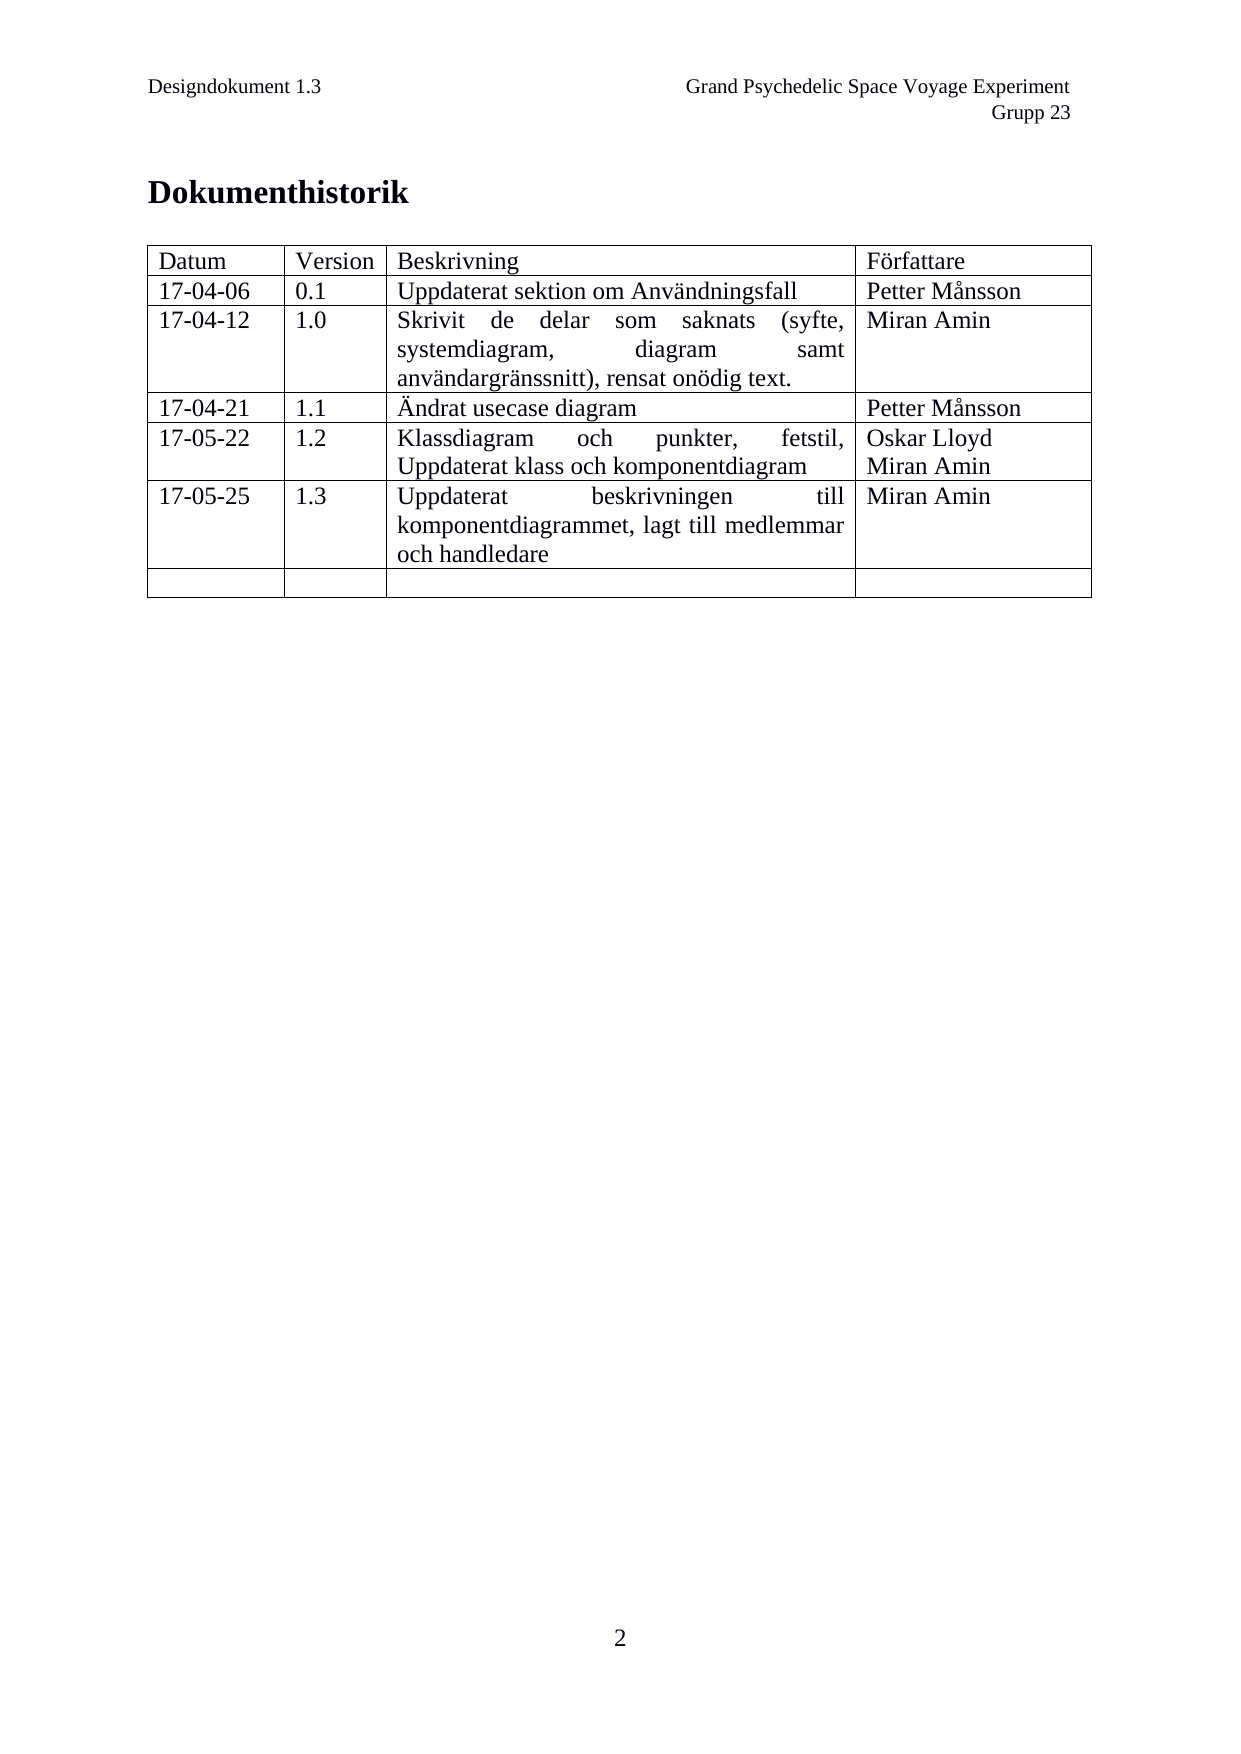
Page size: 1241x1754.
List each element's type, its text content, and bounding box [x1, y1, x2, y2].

table_cell Miran Amin [856, 481, 1091, 567]
table_cell 1.3 [285, 481, 386, 567]
table_cell 1.1 [285, 393, 386, 422]
table_cell [148, 569, 284, 597]
table_cell 17-04-06 [148, 276, 284, 304]
table_cell 1.0 [285, 306, 386, 392]
table_cell 0.1 [285, 276, 386, 304]
table_cell [285, 569, 386, 597]
table_header Beskrivning [387, 246, 855, 275]
table_cell 17-04-12 [148, 306, 284, 392]
table_cell Klassdiagram och punkter, fetstil, Uppdaterat klass och komponentdiagram [387, 423, 855, 480]
table_cell Oskar Lloyd Miran Amin [856, 423, 1091, 480]
table_cell [387, 569, 855, 597]
table_cell Petter Månsson [856, 393, 1091, 422]
table_cell 17-05-25 [148, 481, 284, 567]
table_cell Petter Månsson [856, 276, 1091, 304]
subtitle Dokumenthistorik [148, 173, 1093, 211]
table_header Version [285, 246, 386, 275]
table_cell Uppdaterat beskrivningen till komponentdiagrammet, lagt till medlemmar och handledare [387, 481, 855, 567]
table_cell Ändrat usecase diagram [387, 393, 855, 422]
table_cell 17-05-22 [148, 423, 284, 480]
table_cell 1.2 [285, 423, 386, 480]
table_header Författare [856, 246, 1091, 275]
table_cell Miran Amin [856, 306, 1091, 392]
table_cell Uppdaterat sektion om Användningsfall [387, 276, 855, 304]
table_header Datum [148, 246, 284, 275]
table_cell [856, 569, 1091, 597]
table_cell Skrivit de delar som saknats (syfte, systemdiagram, diagram samt användargränssnitt), rensat onödig text. [387, 306, 855, 392]
table_cell 17-04-21 [148, 393, 284, 422]
